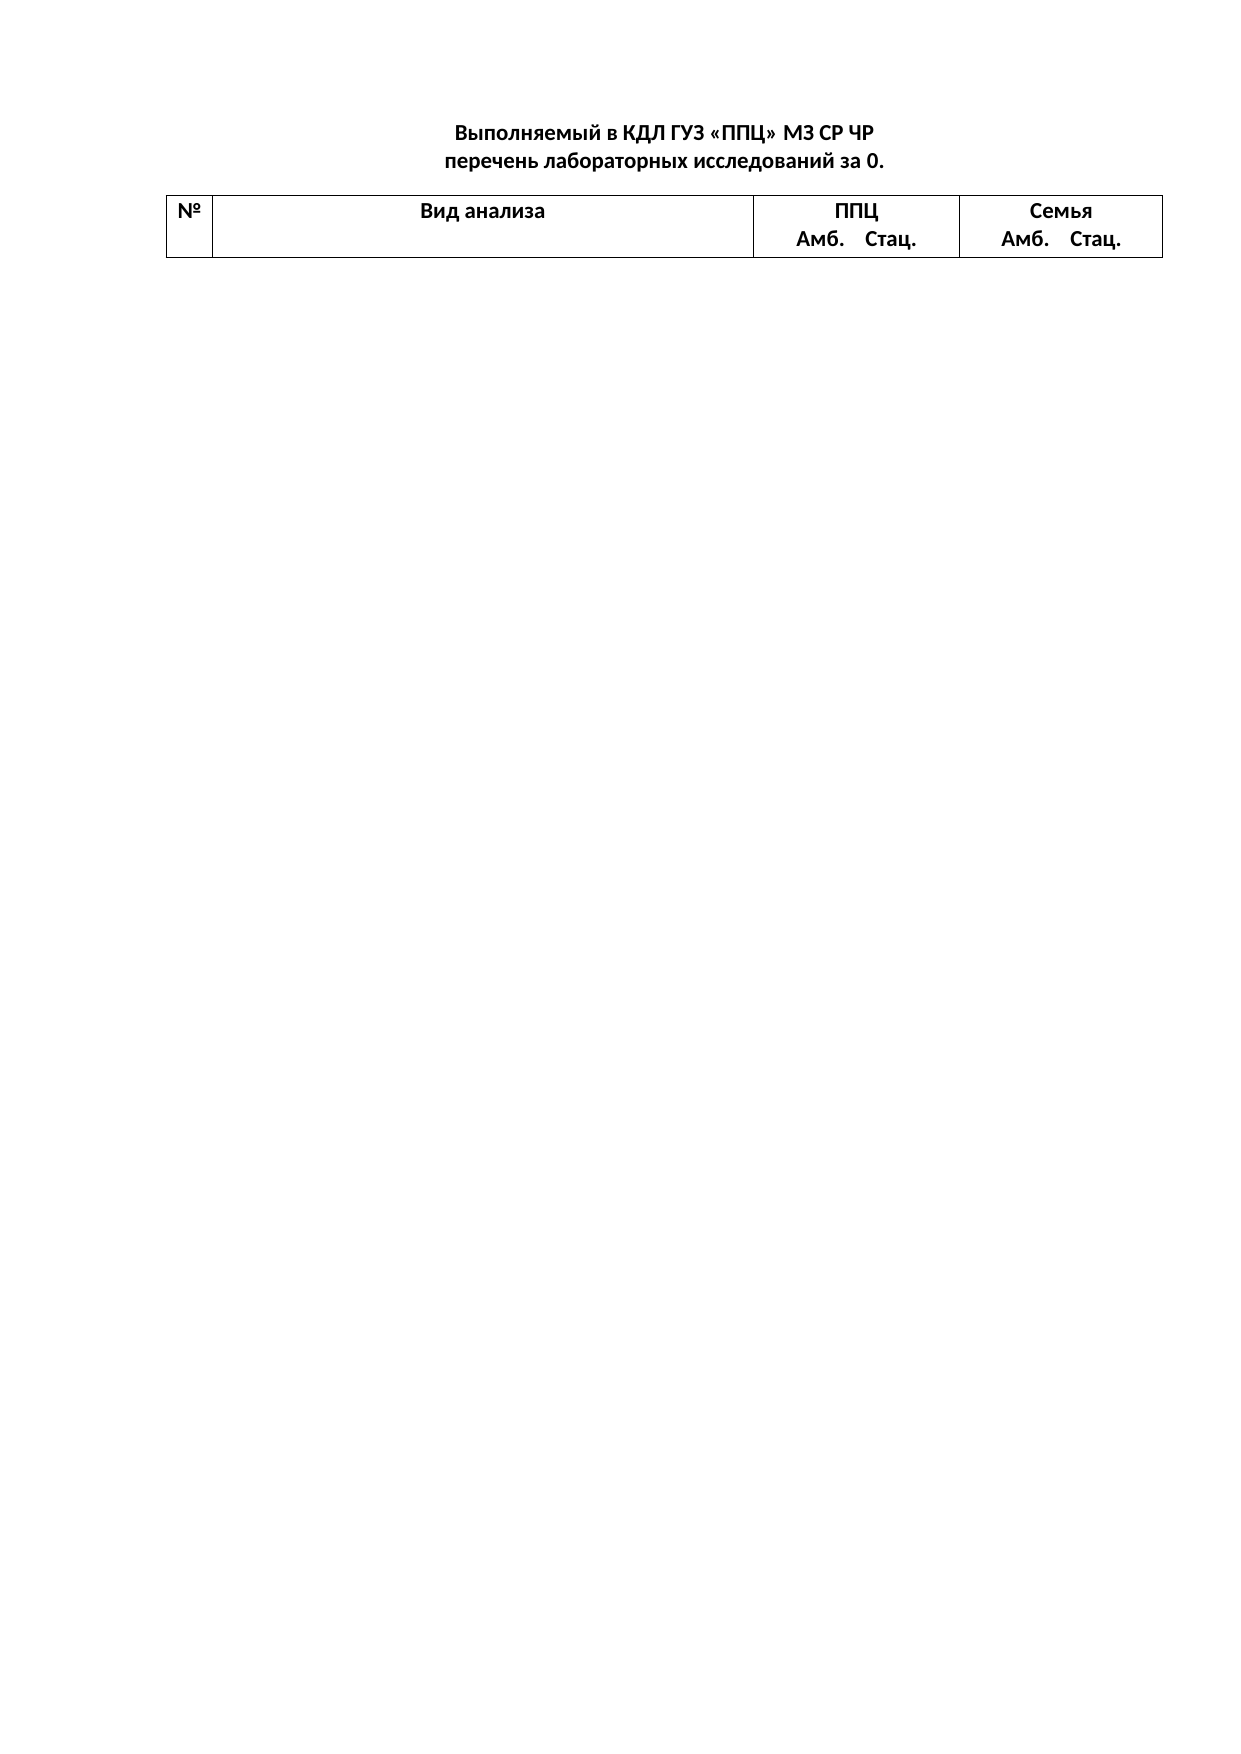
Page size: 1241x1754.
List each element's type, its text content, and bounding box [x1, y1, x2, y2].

table_header Семья Амб. Стац. [960, 196, 1162, 257]
table_header ППЦ Амб. Стац. [754, 196, 959, 257]
table_header Вид анализа [213, 196, 753, 257]
table_header № [167, 196, 212, 257]
text Выполняемый в КДЛ ГУЗ «ППЦ» МЗ СР ЧР перечень лабораторных исследований за 0. [177, 118, 1152, 174]
